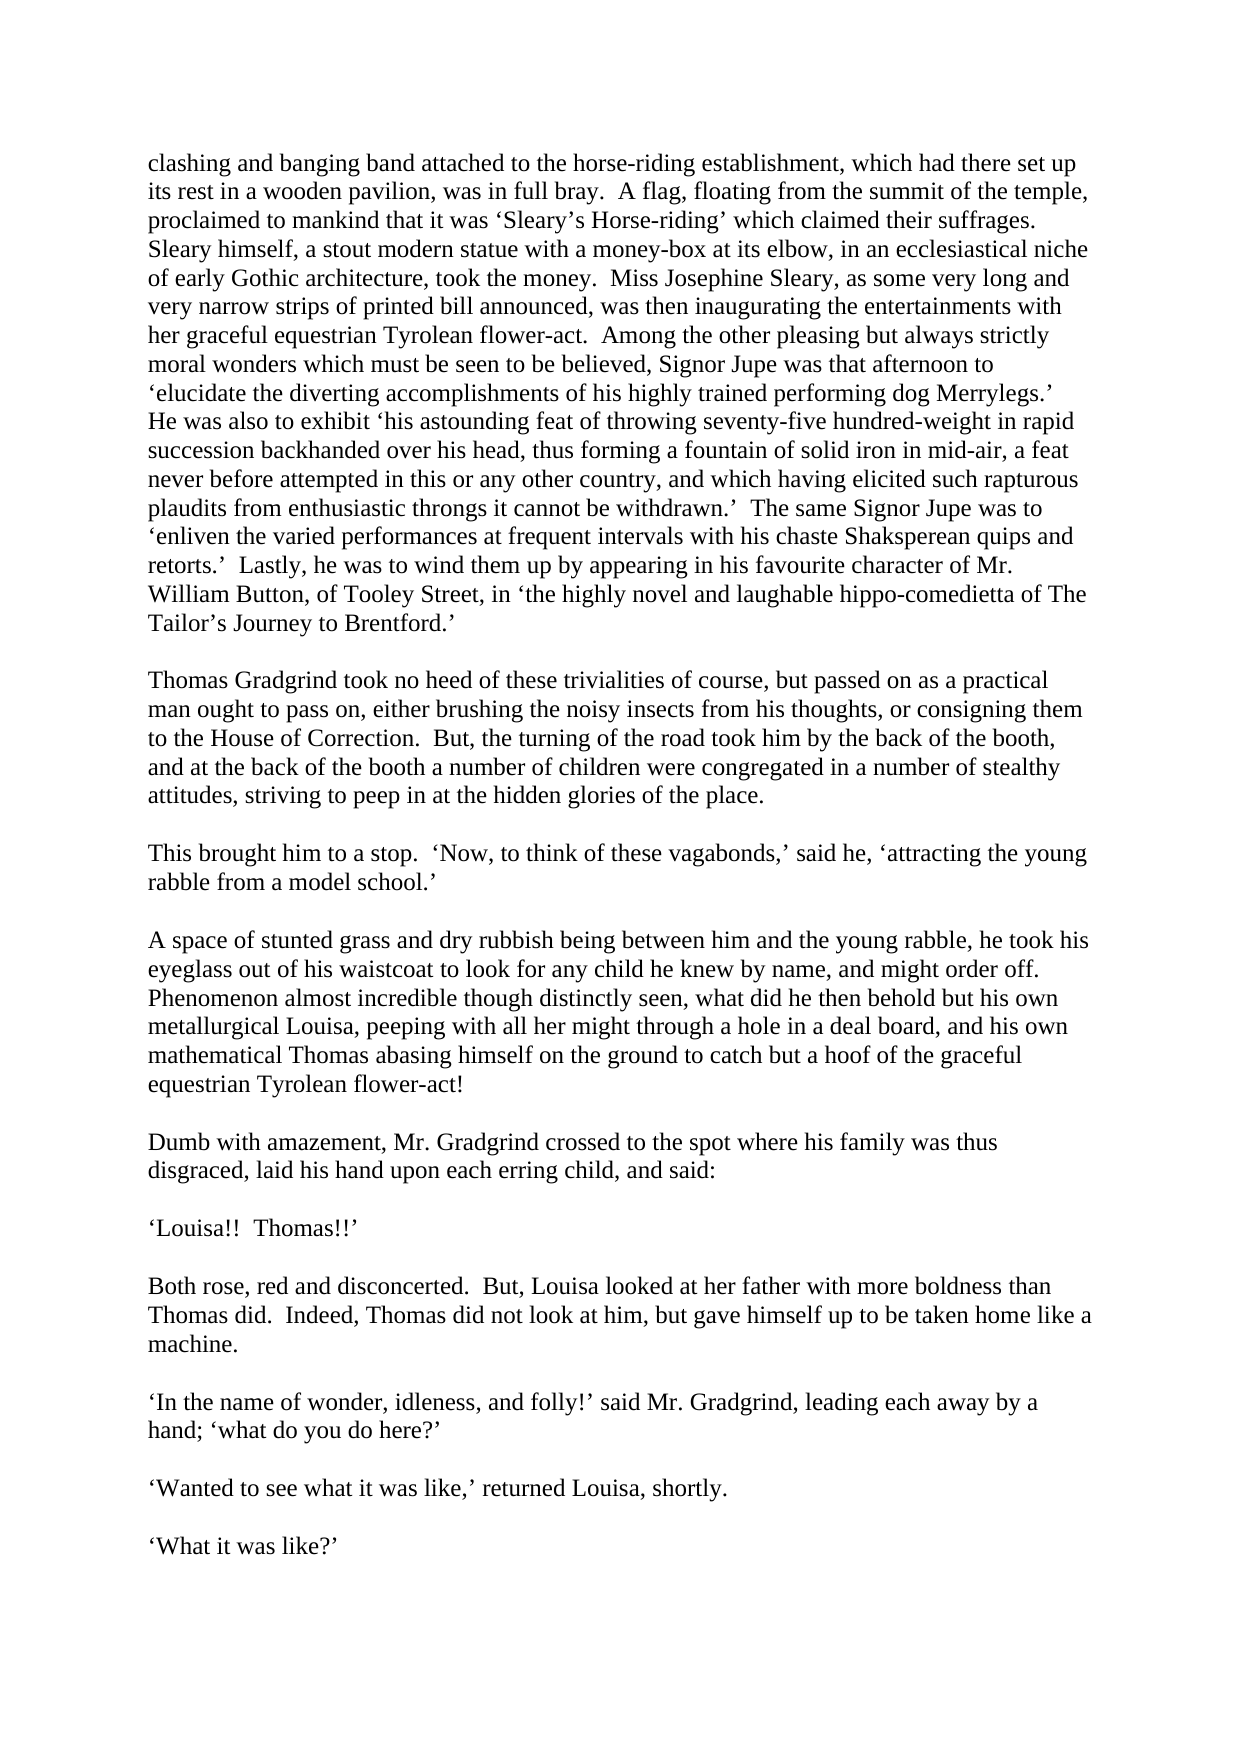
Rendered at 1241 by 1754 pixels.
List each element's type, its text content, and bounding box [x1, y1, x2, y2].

text A space of stunted grass and dry rubbish being between him and the young rabble, he took his eyeglass out of his waistcoat to look for any child he knew by name, and might order off. Phenomenon almost incredible though distinctly seen, what did he then behold but his own metallurgical Louisa, peeping with all her might through a hole in a deal board, and his own mathematical Thomas abasing himself on the ground to catch but a hoof of the graceful equestrian Tyrolean flower-act! [148, 925, 1093, 1098]
text ‘Wanted to see what it was like,’ returned Louisa, shortly. [148, 1473, 1093, 1502]
text Both rose, red and disconcerted. But, Louisa looked at her father with more boldness than Thomas did. Indeed, Thomas did not look at him, but gave himself up to be taken home like a machine. [148, 1271, 1093, 1358]
text ‘What it was like?’ [148, 1531, 1093, 1560]
text ‘Louisa!! Thomas!!’ [148, 1213, 1093, 1242]
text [148, 148, 1093, 636]
text Dumb with amazement, Mr. Gradgrind crossed to the spot where his family was thus disgraced, laid his hand upon each erring child, and said: [148, 1127, 1093, 1184]
text This brought him to a stop. ‘Now, to think of these vagabonds,’ said he, ‘attracting the young rabble from a model school.’ [148, 838, 1093, 896]
text ‘In the name of wonder, idleness, and folly!’ said Mr. Gradgrind, leading each away by a hand; ‘what do you do here?’ [148, 1387, 1093, 1444]
text Thomas Gradgrind took no heed of these trivialities of course, but passed on as a practical man ought to pass on, either brushing the noisy insects from his thoughts, or consigning them to the House of Correction. But, the turning of the road took him by the back of the booth, and at the back of the booth a number of children were congregated in a number of stealthy attitudes, striving to peep in at the hidden glories of the place. [148, 666, 1093, 809]
